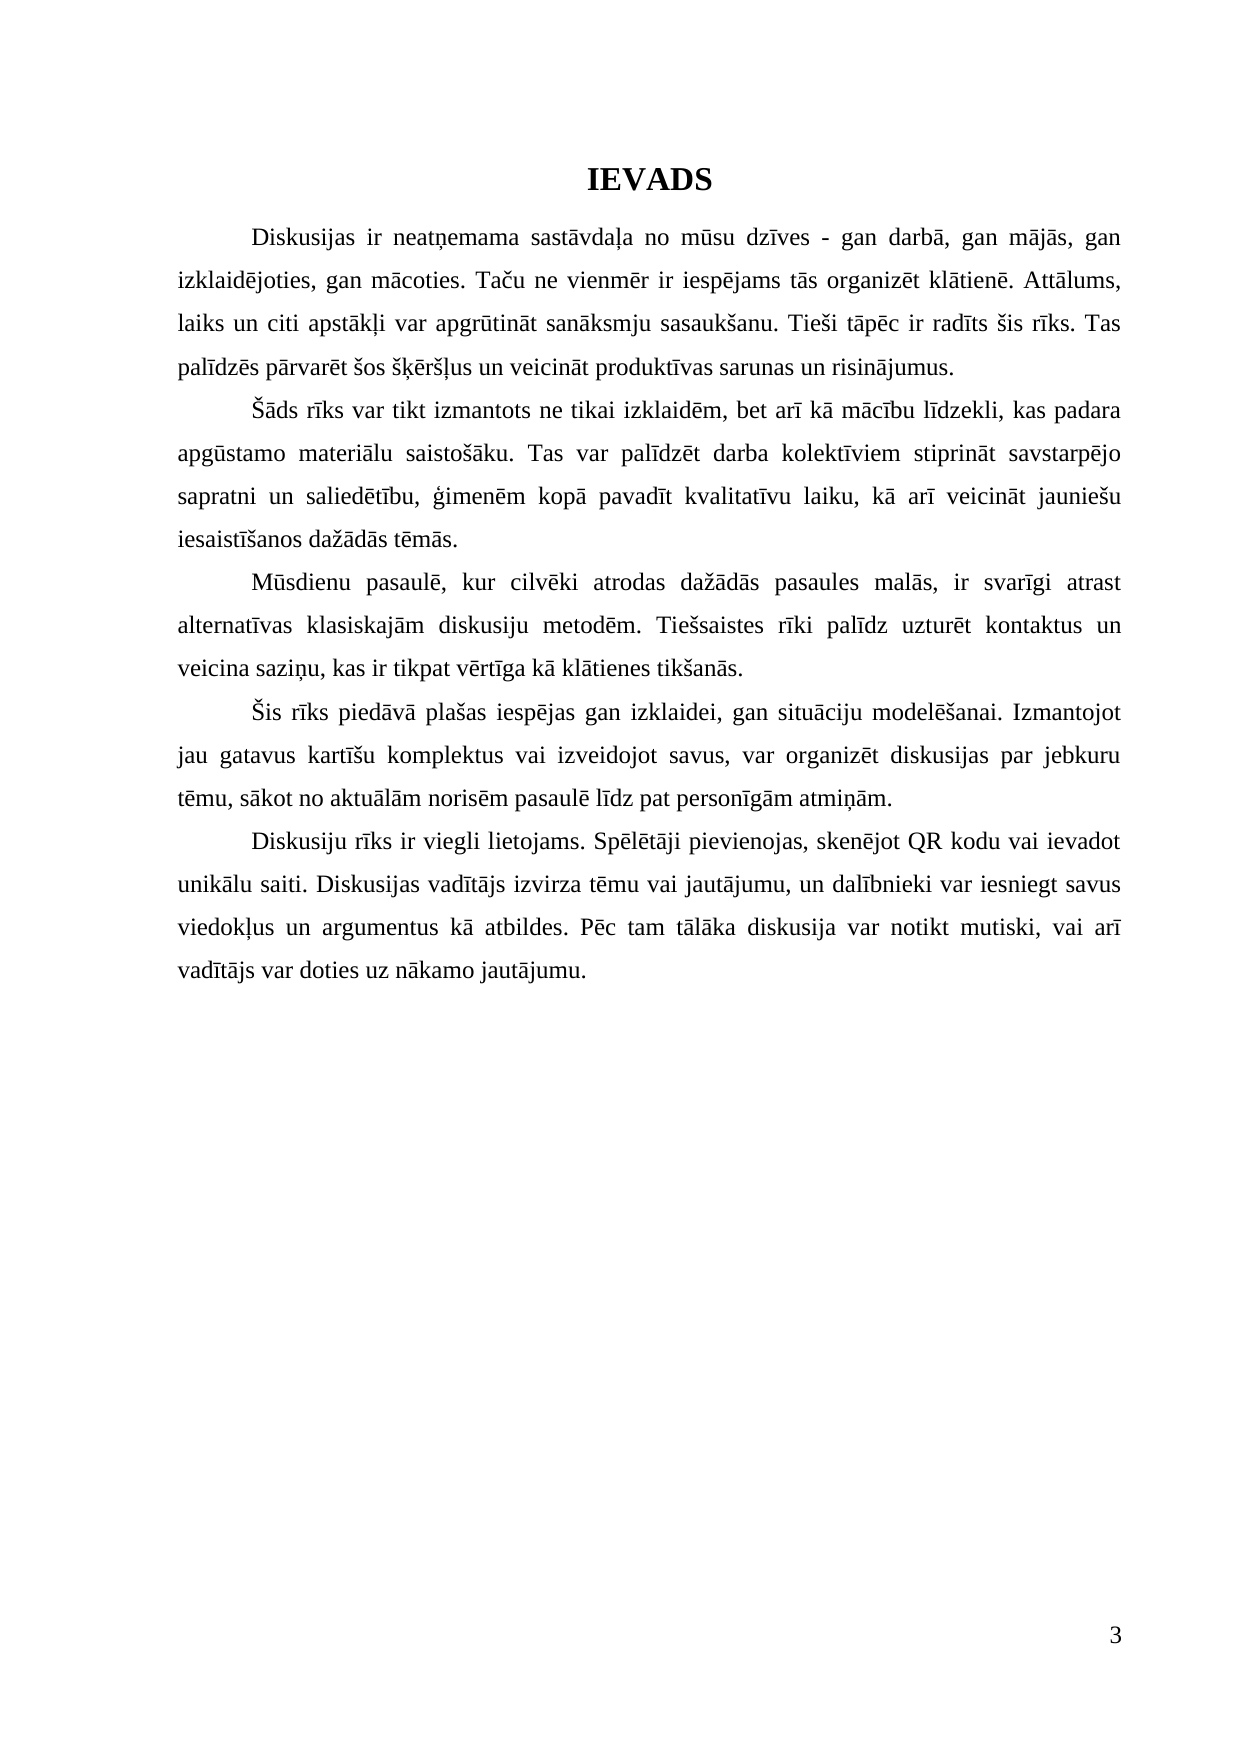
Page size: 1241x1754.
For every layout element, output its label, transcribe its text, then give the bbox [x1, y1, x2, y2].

text Diskusiju rīks ir viegli lietojams. Spēlētāji pievienojas, skenējot QR kodu vai ievadot unikālu saiti. Diskusijas vadītājs izvirza tēmu vai jautājumu, un dalībnieki var iesniegt savus viedokļus un argumentus kā atbildes. Pēc tam tālāka diskusija var notikt mutiski, vai arī vadītājs var doties uz nākamo jautājumu. [177, 826, 1122, 984]
text Šis rīks piedāvā plašas iespējas gan izklaidei, gan situāciju modelēšanai. Izmantojot jau gatavus kartīšu komplektus vai izveidojot savus, var organizēt diskusijas par jebkuru tēmu, sākot no aktuālām norisēm pasaulē līdz pat personīgām atmiņām. [177, 697, 1122, 812]
text Šāds rīks var tikt izmantots ne tikai izklaidēm, bet arī kā mācību līdzekli, kas padara apgūstamo materiālu saistošāku. Tas var palīdzēt darba kolektīviem stiprināt savstarpējo sapratni un saliedētību, ģimenēm kopā pavadīt kvalitatīvu laiku, kā arī veicināt jauniešu iesaistīšanos dažādās tēmās. [177, 395, 1122, 553]
text Mūsdienu pasaulē, kur cilvēki atrodas dažādās pasaules malās, ir svarīgi atrast alternatīvas klasiskajām diskusiju metodēm. Tiešsaistes rīki palīdz uzturēt kontaktus un veicina saziņu, kas ir tikpat vērtīga kā klātienes tikšanās. [177, 567, 1122, 682]
subtitle IEVADS [177, 159, 1122, 197]
text Diskusijas ir neatņemama sastāvdaļa no mūsu dzīves - gan darbā, gan mājās, gan izklaidējoties, gan mācoties. Taču ne vienmēr ir iespējams tās organizēt klātienē. Attālums, laiks un citi apstākļi var apgrūtināt sanāksmju sasaukšanu. Tieši tāpēc ir radīts šis rīks. Tas palīdzēs pārvarēt šos šķēršļus un veicināt produktīvas sarunas un risinājumus. [177, 222, 1122, 380]
